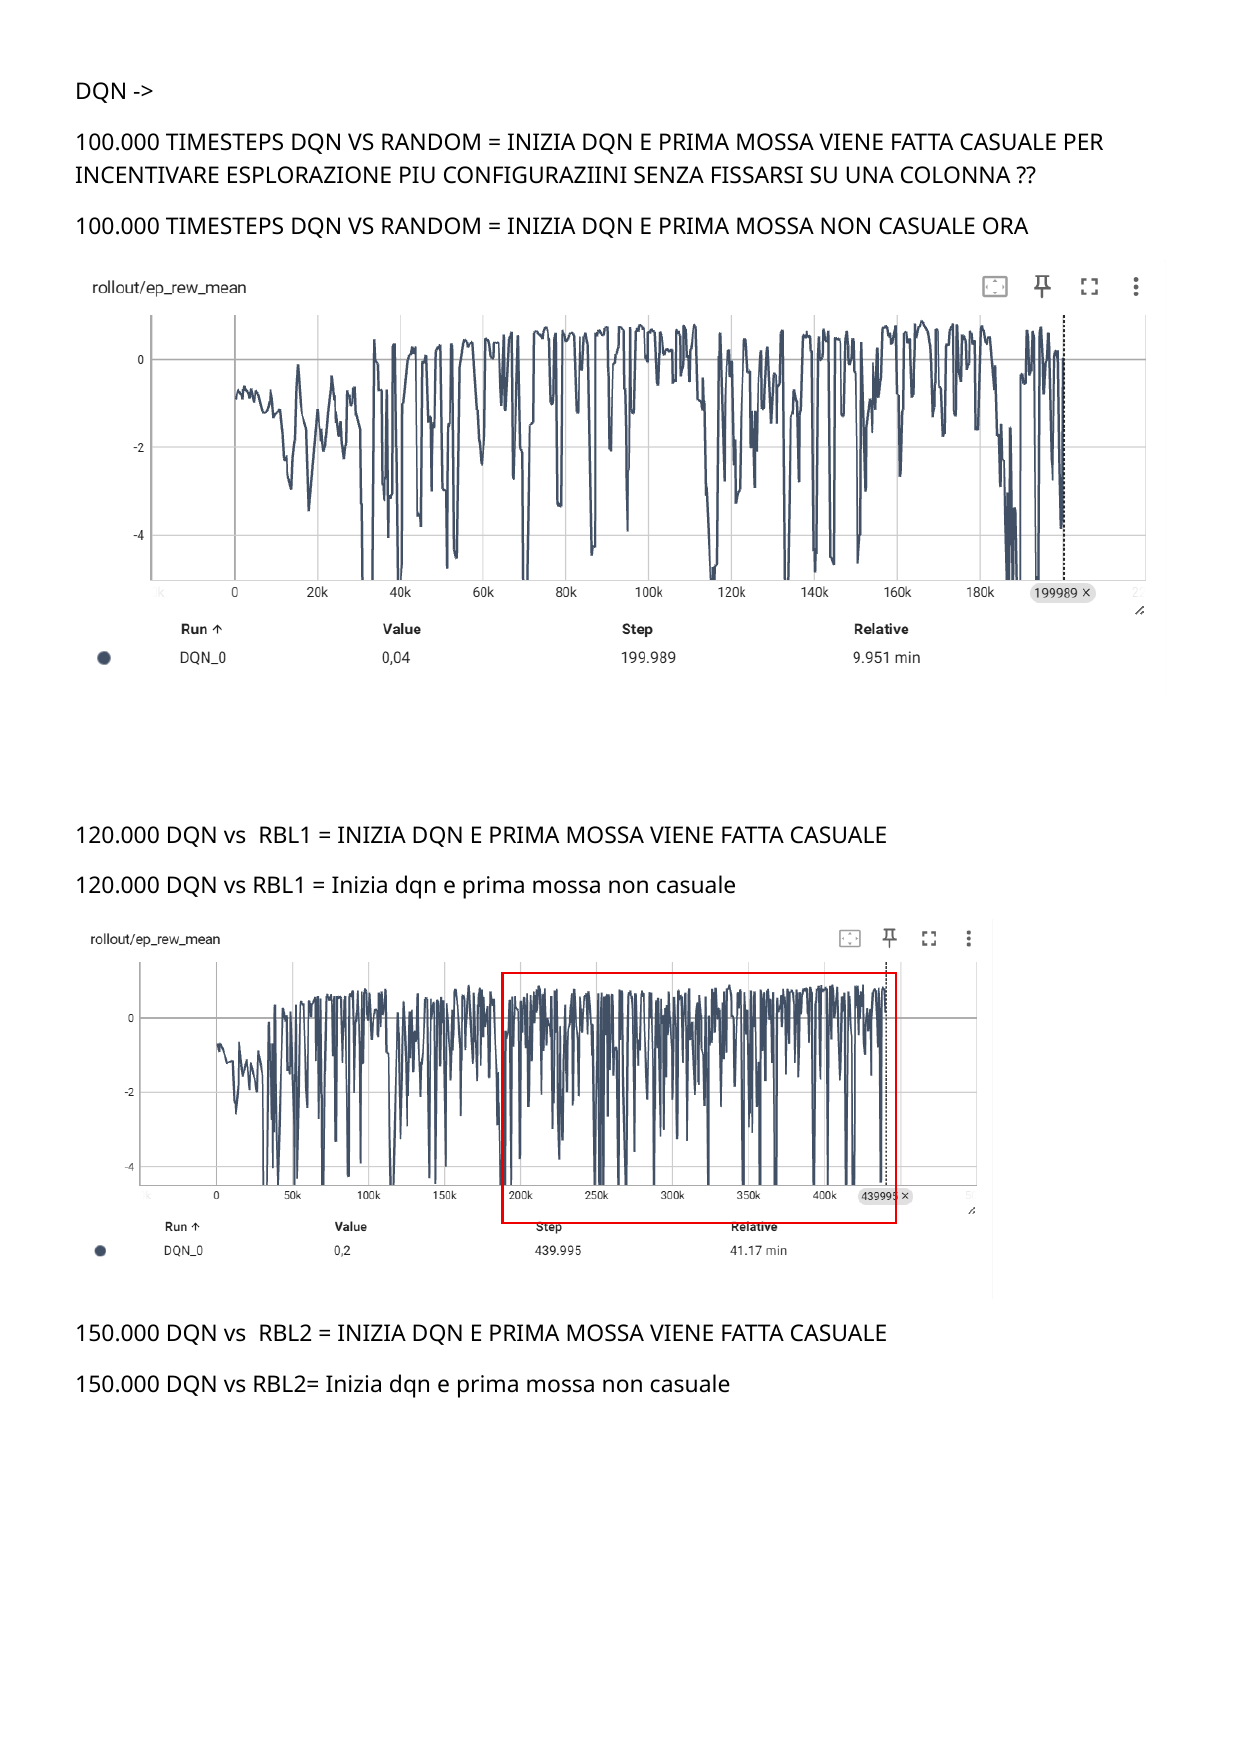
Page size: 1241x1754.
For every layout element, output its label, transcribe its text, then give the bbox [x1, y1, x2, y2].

picture [75, 260, 1166, 699]
text 150.000 DQN vs RBL2= Inizia dqn e prima mossa non casuale [75, 1368, 1165, 1399]
picture [75, 919, 993, 1299]
text 100.000 TIMESTEPS DQN VS RANDOM = INIZIA DQN E PRIMA MOSSA NON CASUALE ORA [75, 209, 1165, 241]
text 120.000 DQN vs RBL1 = INIZIA DQN E PRIMA MOSSA VIENE FATTA CASUALE [75, 819, 1165, 850]
text 150.000 DQN vs RBL2 = INIZIA DQN E PRIMA MOSSA VIENE FATTA CASUALE [75, 1317, 1165, 1349]
text 120.000 DQN vs RBL1 = Inizia dqn e prima mossa non casuale [75, 869, 1165, 900]
text DQN -> [75, 75, 1165, 106]
text 100.000 TIMESTEPS DQN VS RANDOM = INIZIA DQN E PRIMA MOSSA VIENE FATTA CASUALE PER INCENTIVARE ESPLORAZIONE PIU CONFIGURAZIINI SENZA FISSARSI SU UNA COLONNA ?? [75, 125, 1165, 190]
